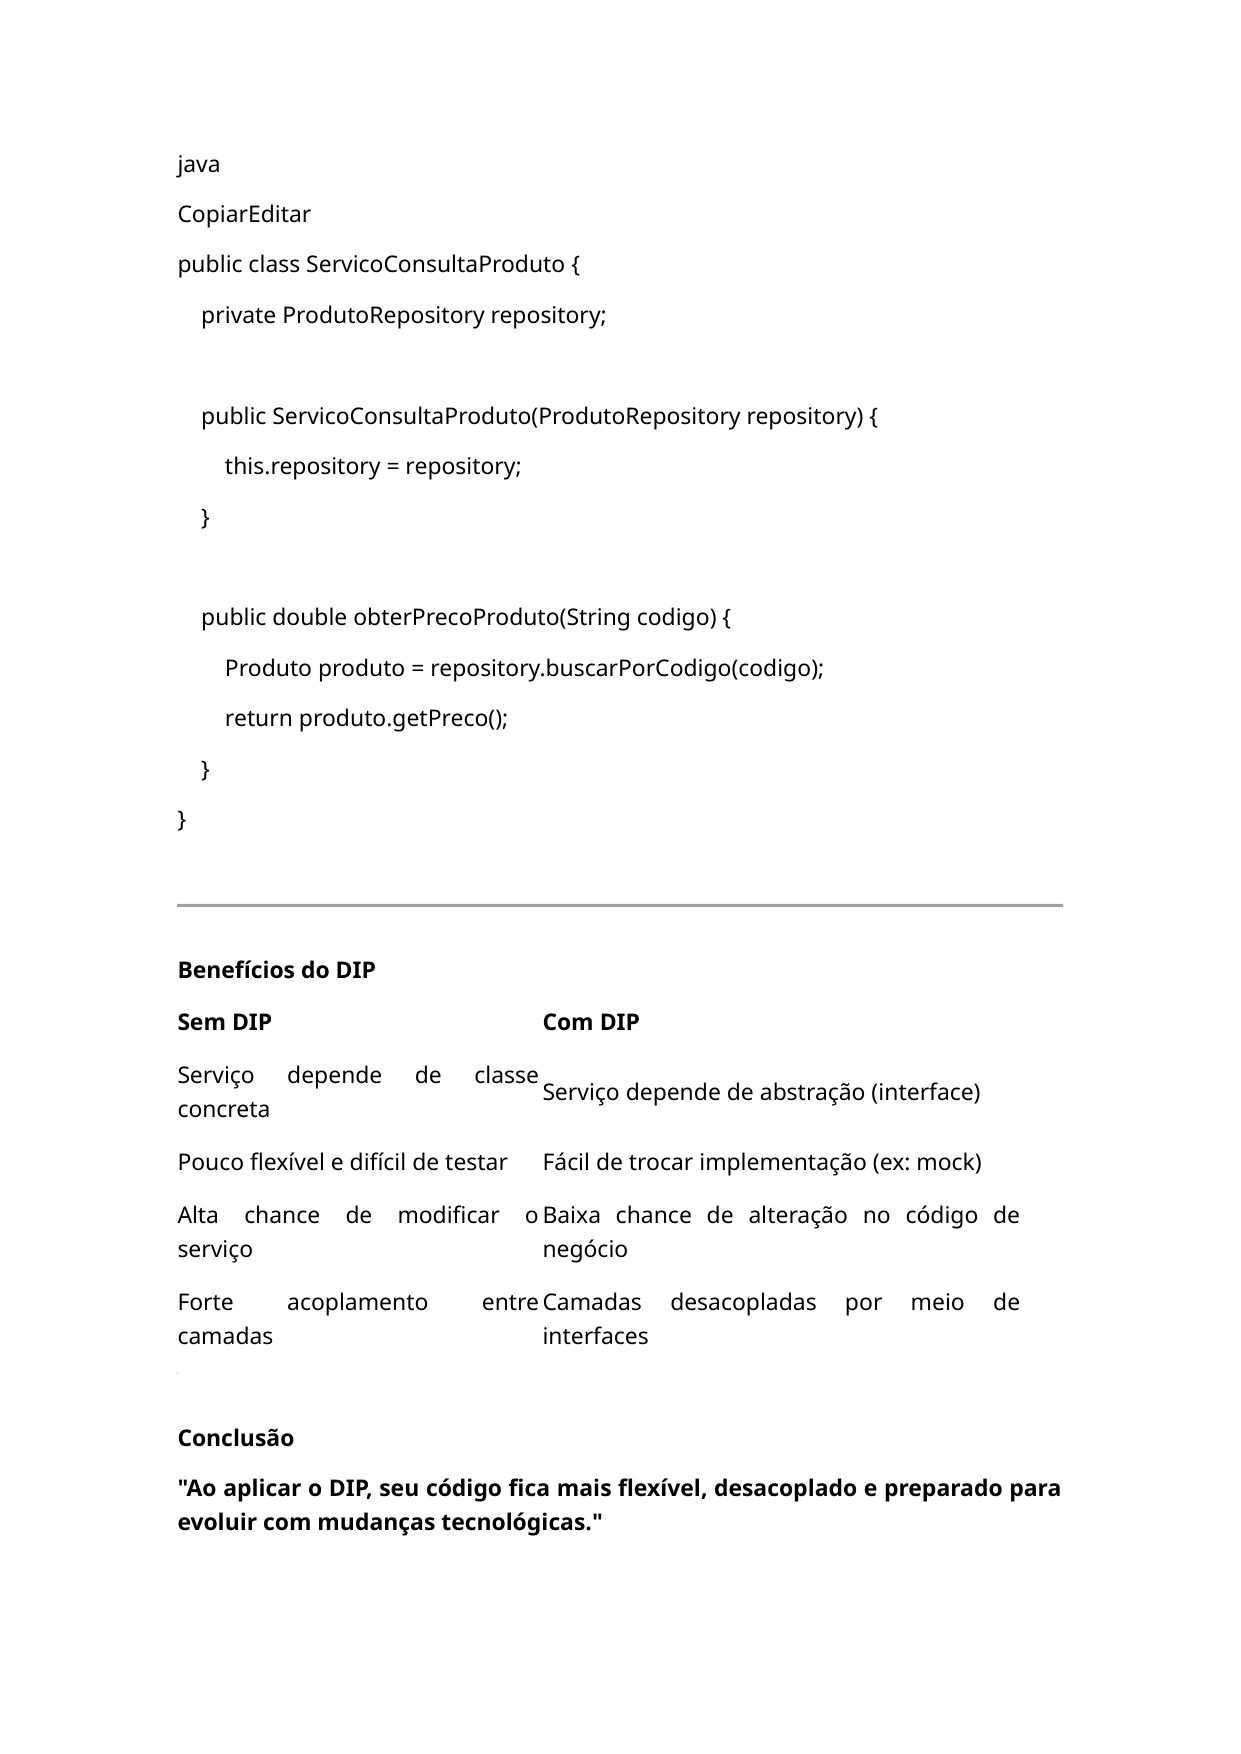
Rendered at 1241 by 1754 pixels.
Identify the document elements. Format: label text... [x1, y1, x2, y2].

table_header Com DIP [541, 1005, 1022, 1058]
text java [177, 148, 1063, 179]
text this.repository = repository; [177, 450, 1063, 481]
text } [177, 501, 1063, 532]
text "Ao aplicar o DIP, seu código fica mais flexível, desacoplado e preparado para evoluir com mudanças tecnológicas." [177, 1472, 1063, 1537]
text private ProdutoRepository repository; [177, 299, 1063, 330]
text Benefícios do DIP [177, 954, 1063, 986]
table_cell Fácil de trocar implementação (ex: mock) [541, 1145, 1022, 1198]
text CopiarEditar [177, 198, 1063, 229]
text public ServicoConsultaProduto(ProdutoRepository repository) { [177, 400, 1063, 431]
text return produto.getPreco(); [177, 702, 1063, 733]
text } [177, 753, 1063, 784]
text public double obterPrecoProduto(String codigo) { [177, 601, 1063, 633]
table_cell Baixa chance de alteração no código de negócio [541, 1198, 1022, 1285]
text Produto produto = repository.buscarPorCodigo(codigo); [177, 652, 1063, 683]
table_cell Pouco flexível e difícil de testar [176, 1145, 541, 1198]
table_header Sem DIP [176, 1005, 541, 1058]
table_cell Serviço depende de classe concreta [176, 1058, 541, 1145]
table_cell Camadas desacopladas por meio de interfaces [541, 1285, 1022, 1372]
table_cell Alta chance de modificar o serviço [176, 1198, 541, 1285]
text Conclusão [177, 1422, 1063, 1453]
text public class ServicoConsultaProduto { [177, 248, 1063, 280]
table_cell Forte acoplamento entre camadas [176, 1285, 541, 1372]
table_cell Serviço depende de abstração (interface) [541, 1058, 1022, 1145]
text } [177, 803, 1063, 834]
